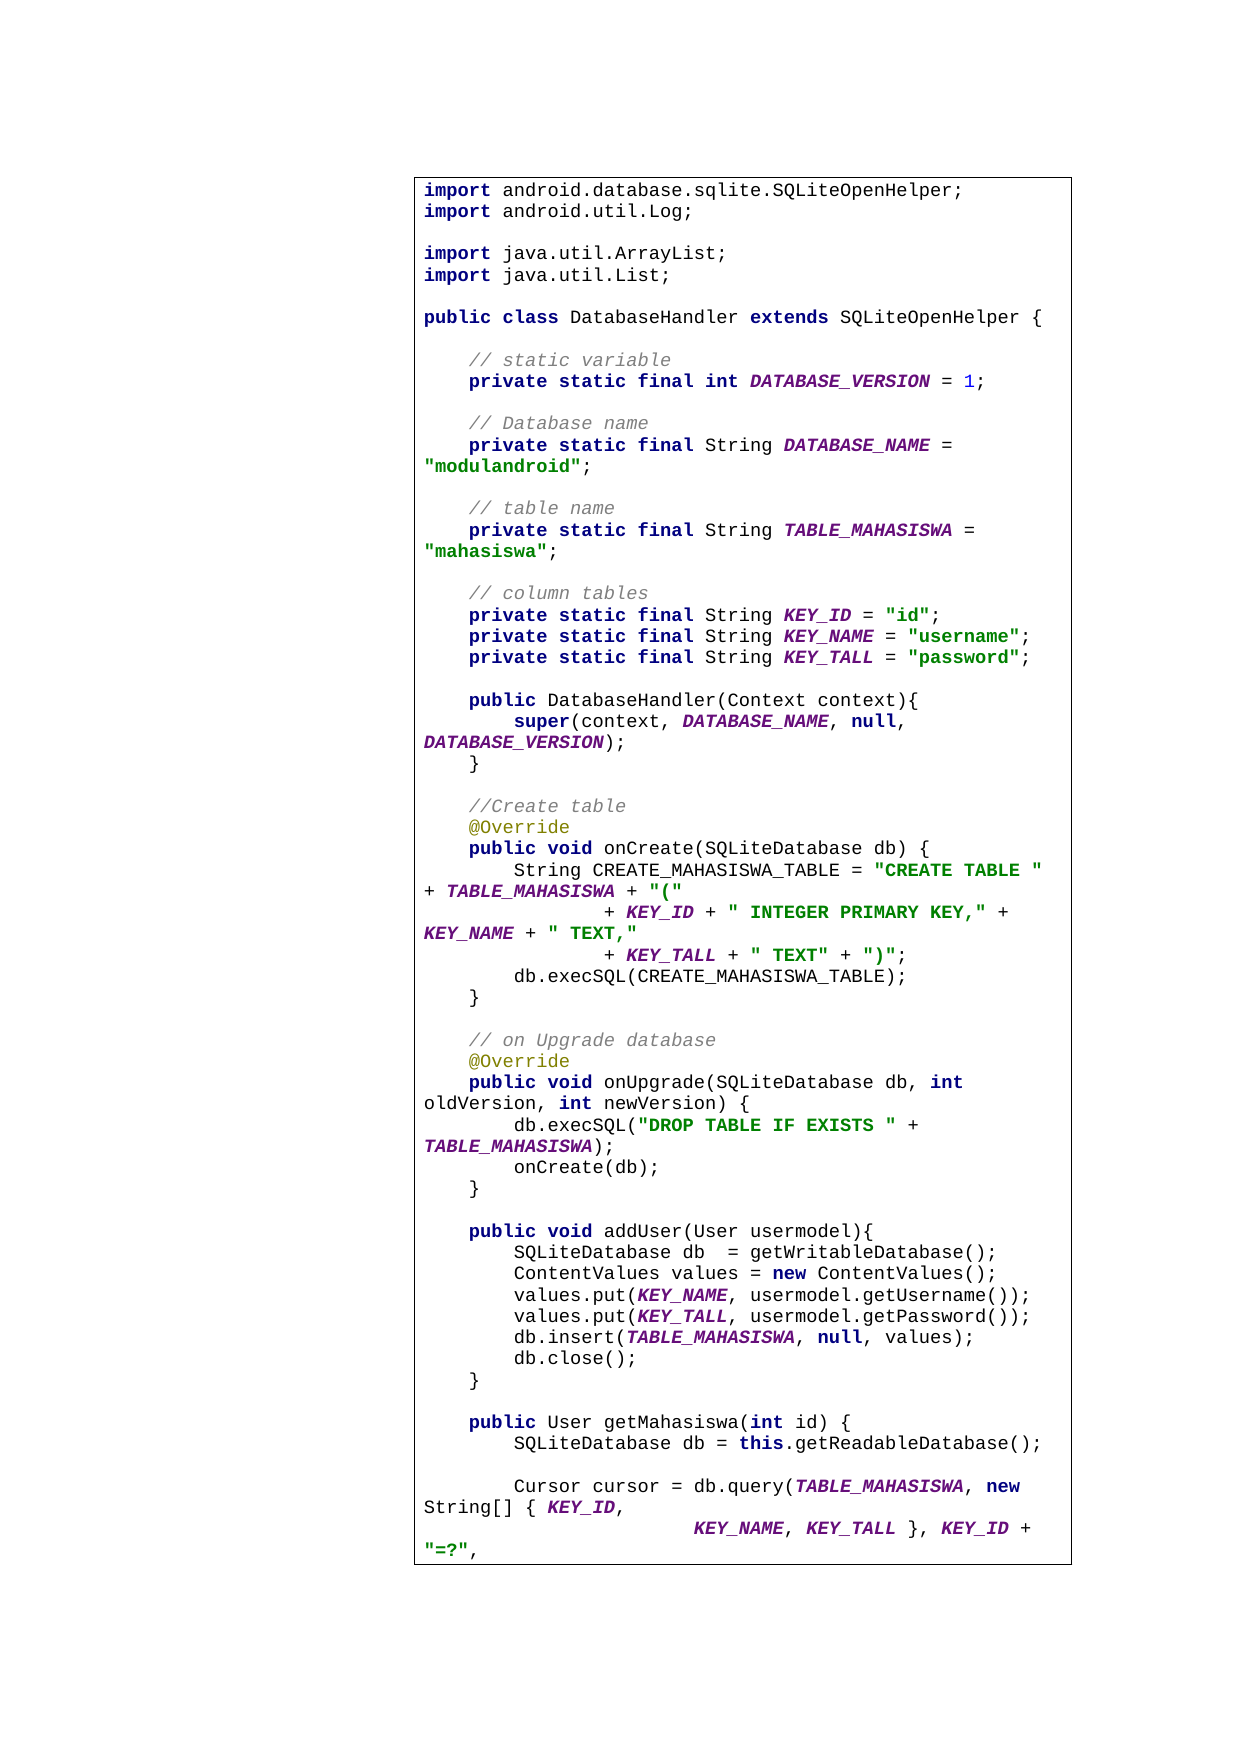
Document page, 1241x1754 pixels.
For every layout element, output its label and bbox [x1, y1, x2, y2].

list [415, 178, 1071, 1564]
